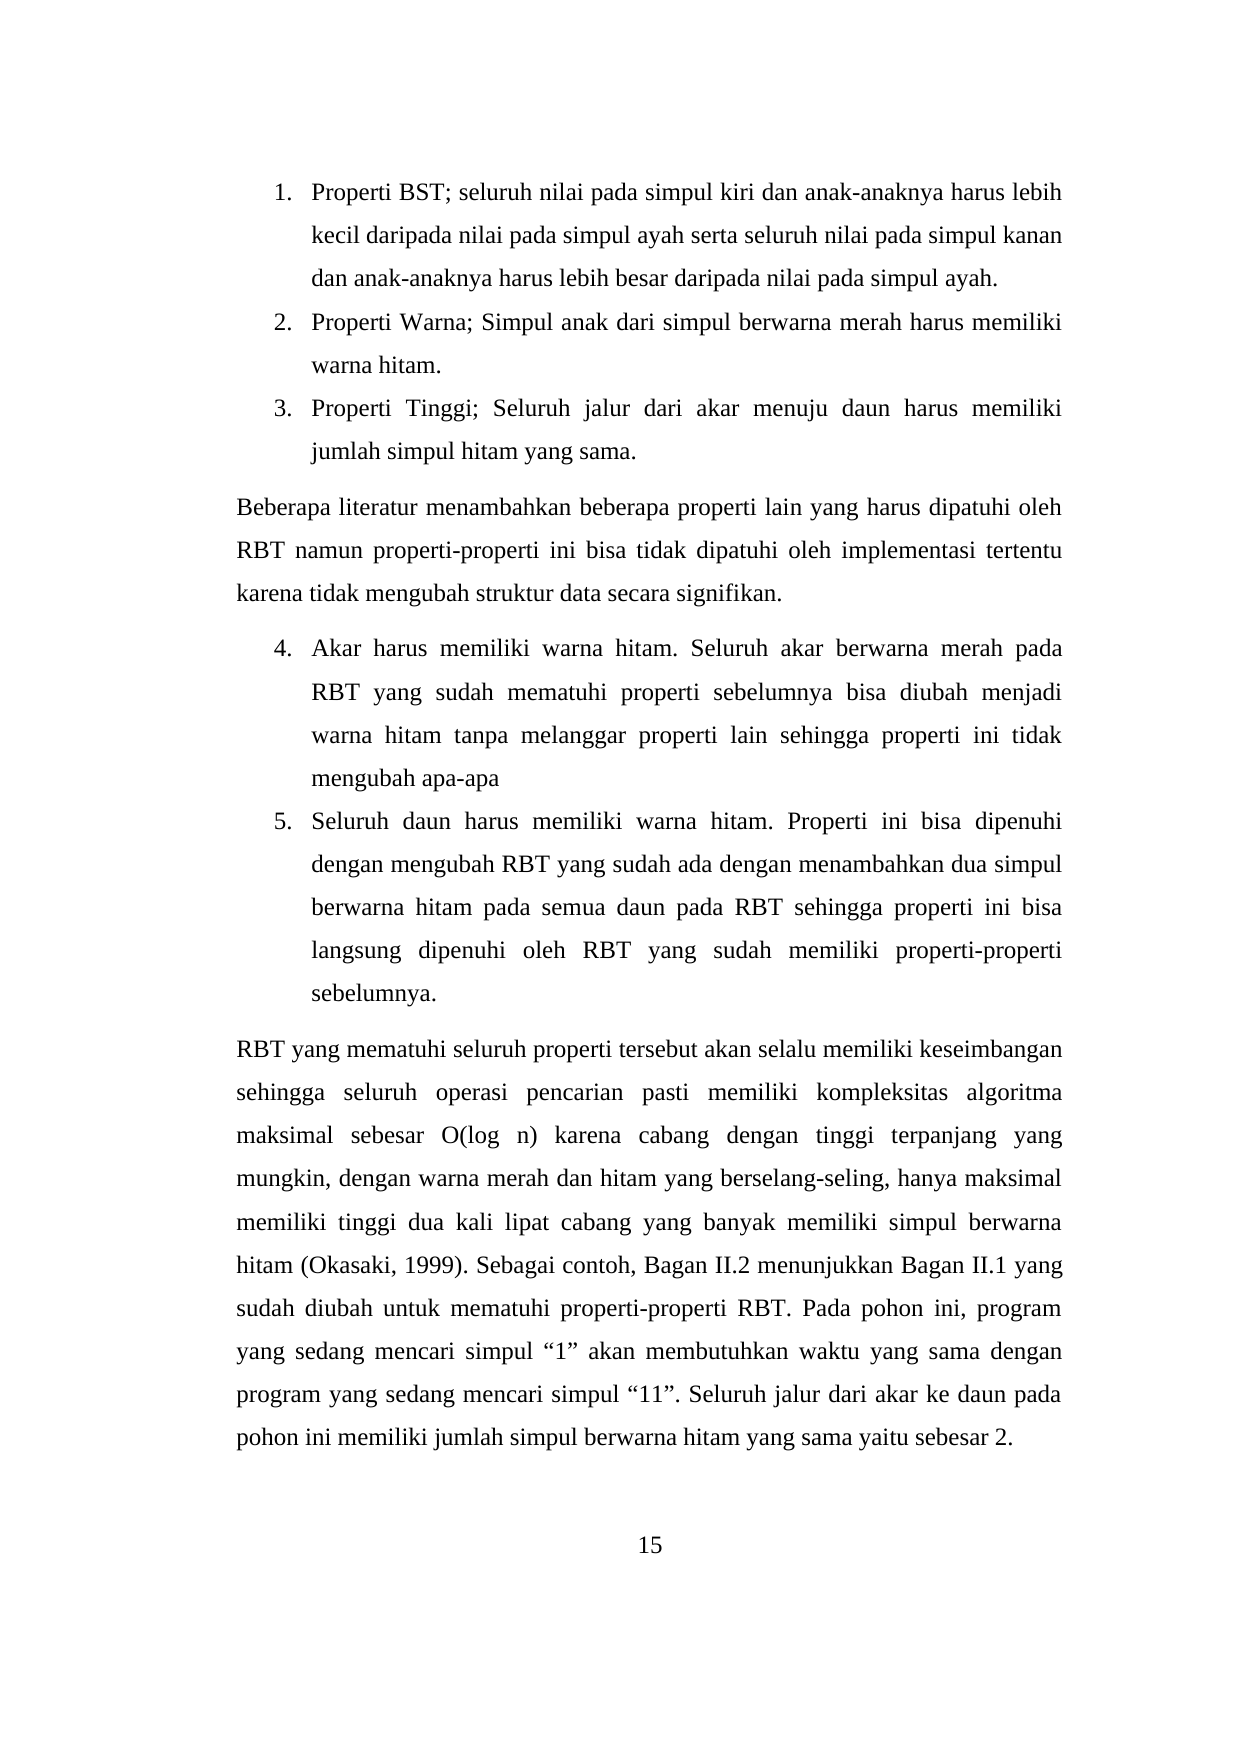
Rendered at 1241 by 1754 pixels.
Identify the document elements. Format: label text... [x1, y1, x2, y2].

list Properti Tinggi; Seluruh jalur dari akar menuju daun harus memiliki jumlah simpul hitam yang sama. [274, 393, 1063, 465]
list Seluruh daun harus memiliki warna hitam. Properti ini bisa dipenuhi dengan mengubah RBT yang sudah ada dengan menambahkan dua simpul berwarna hitam pada semua daun pada RBT sehingga properti ini bisa langsung dipenuhi oleh RBT yang sudah memiliki properti-properti sebelumnya. [274, 806, 1063, 1007]
text RBT yang mematuhi seluruh properti tersebut akan selalu memiliki keseimbangan sehingga seluruh operasi pencarian pasti memiliki kompleksitas algoritma maksimal sebesar O(log n) karena cabang dengan tinggi terpanjang yang mungkin, dengan warna merah dan hitam yang berselang-seling, hanya maksimal memiliki tinggi dua kali lipat cabang yang banyak memiliki simpul berwarna hitam (Okasaki, 1999). Sebagai contoh, Bagan II.2 menunjukkan Bagan II.1 yang sudah diubah untuk mematuhi properti-properti RBT. Pada pohon ini, program yang sedang mencari simpul “1” akan membutuhkan waktu yang sama dengan program yang sedang mencari simpul “11”. Seluruh jalur dari akar ke daun pada pohon ini memiliki jumlah simpul berwarna hitam yang sama yaitu sebesar 2. [236, 1034, 1063, 1451]
list Properti BST; seluruh nilai pada simpul kiri dan anak-anaknya harus lebih kecil daripada nilai pada simpul ayah serta seluruh nilai pada simpul kanan dan anak-anaknya harus lebih besar daripada nilai pada simpul ayah. [274, 177, 1063, 292]
text Beberapa literatur menambahkan beberapa properti lain yang harus dipatuhi oleh RBT namun properti-properti ini bisa tidak dipatuhi oleh implementasi tertentu karena tidak mengubah struktur data secara signifikan. [236, 492, 1063, 607]
list Akar harus memiliki warna hitam. Seluruh akar berwarna merah pada RBT yang sudah mematuhi properti sebelumnya bisa diubah menjadi warna hitam tanpa melanggar properti lain sehingga properti ini tidak mengubah apa-apa [274, 633, 1063, 792]
list Properti Warna; Simpul anak dari simpul berwarna merah harus memiliki warna hitam. [274, 307, 1063, 378]
